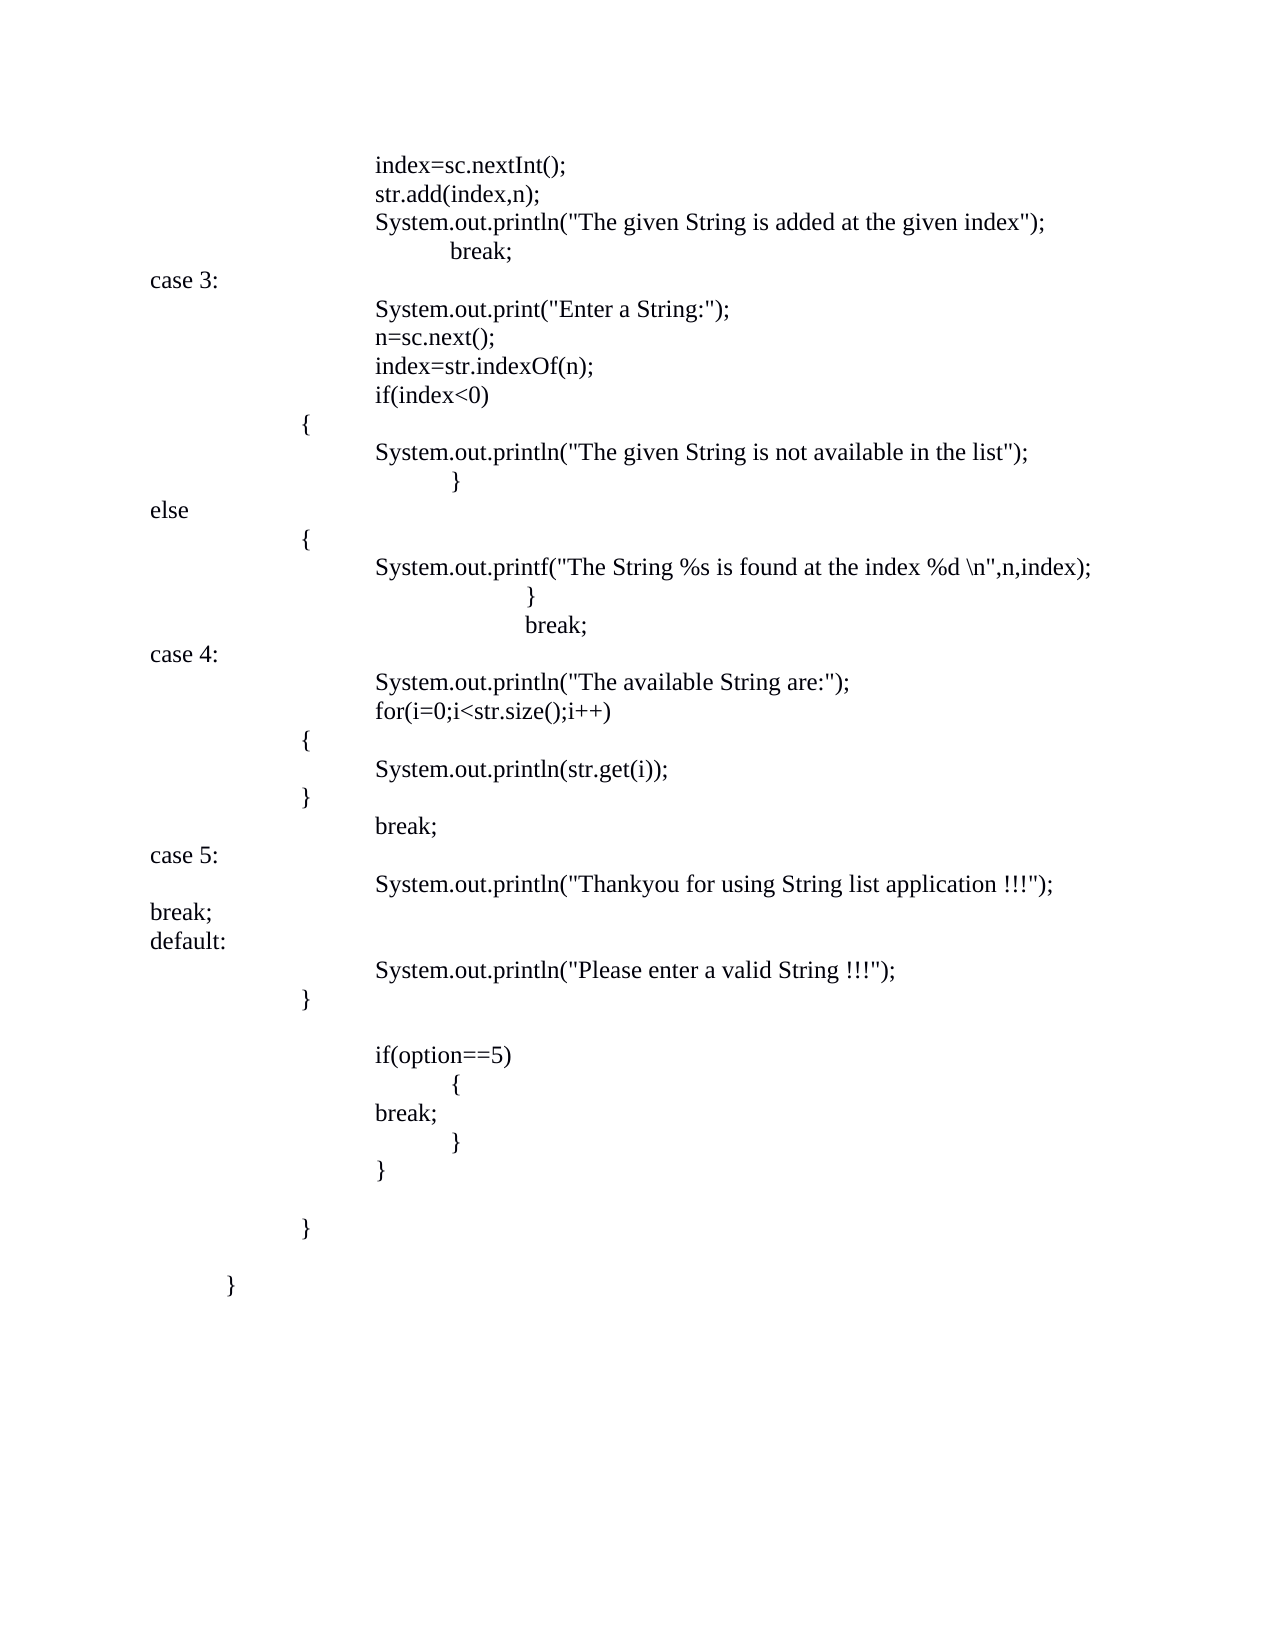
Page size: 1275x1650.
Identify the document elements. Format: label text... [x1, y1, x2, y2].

text } [150, 1213, 1125, 1242]
text } [150, 1156, 1125, 1184]
text if(option==5) [150, 1041, 1125, 1069]
text } [150, 581, 1125, 610]
text index=sc.nextInt(); [150, 150, 1125, 179]
text System.out.println("The given String is added at the given index"); break; [150, 207, 1125, 265]
text System.out.println("Thankyou for using String list application !!!"); [150, 869, 1125, 897]
text break; [150, 897, 1125, 926]
text } [150, 782, 1125, 811]
text case 3: [150, 265, 1125, 294]
text System.out.print("Enter a String:"); [150, 294, 1125, 322]
text } [150, 466, 1125, 495]
text { [150, 409, 1125, 437]
text index=str.indexOf(n); [150, 351, 1125, 380]
text str.add(index,n); [150, 179, 1125, 207]
text } [150, 1127, 1125, 1156]
text break; [150, 1098, 1125, 1127]
text System.out.println("The given String is not available in the list"); [150, 437, 1125, 466]
text System.out.println("The available String are:"); [150, 667, 1125, 696]
text System.out.println(str.get(i)); [150, 754, 1125, 782]
text } [150, 1271, 1125, 1299]
text n=sc.next(); [150, 322, 1125, 351]
text default: [150, 926, 1125, 955]
text } [150, 984, 1125, 1012]
text System.out.println("Please enter a valid String !!!"); [150, 955, 1125, 984]
text { [150, 725, 1125, 754]
text case 5: [150, 840, 1125, 869]
text else [150, 495, 1125, 524]
text case 4: [150, 639, 1125, 667]
text break; [150, 610, 1125, 639]
text for(i=0;i<str.size();i++) [150, 696, 1125, 725]
text { [150, 1069, 1125, 1098]
text { [150, 524, 1125, 552]
text System.out.printf("The String %s is found at the index %d \n",n,index); [150, 552, 1125, 581]
text if(index<0) [150, 380, 1125, 409]
text break; [150, 811, 1125, 840]
